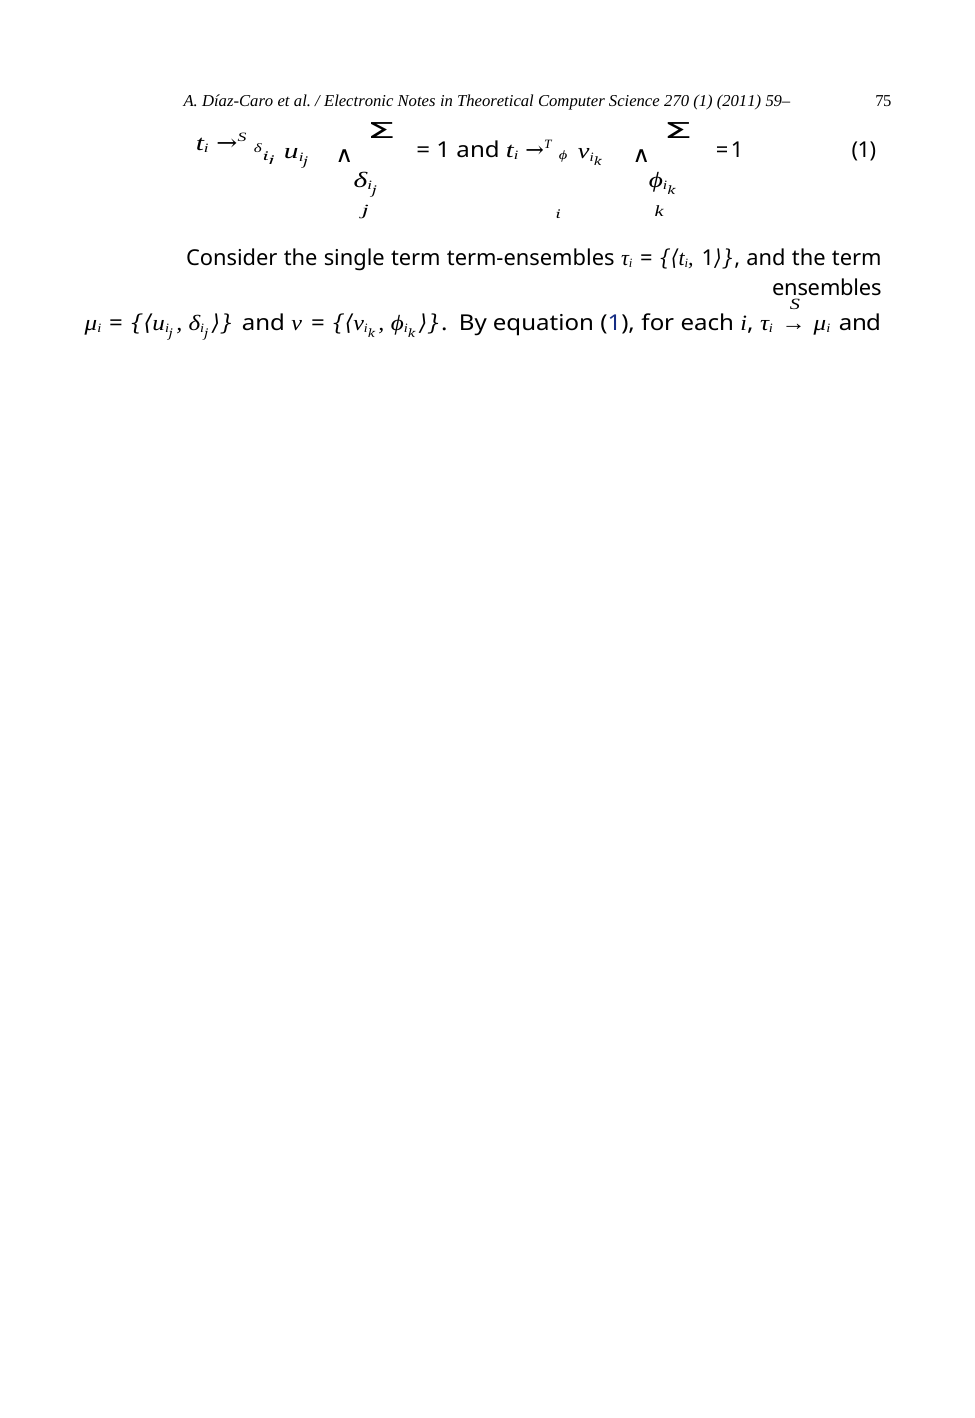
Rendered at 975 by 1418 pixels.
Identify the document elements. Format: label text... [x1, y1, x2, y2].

text =1 (1) [716, 134, 904, 164]
text Consider the single term term-ensembles τi = {⟨ti, 1⟩}, and the term ensembles [71, 242, 881, 301]
text k [611, 202, 707, 219]
text vik [578, 138, 602, 169]
text uij [284, 138, 308, 169]
text ∧ Σ ϕik [617, 118, 707, 198]
text j [323, 201, 407, 219]
text ti →S δ [71, 129, 262, 155]
text ∧ Σ δij [323, 118, 407, 198]
text μi = {⟨uij , δij ⟩} and ν = {⟨vik , ϕik ⟩}. By equation (1), for each i, τi → μi and [71, 307, 881, 341]
text = 1 and ti →T ϕ [416, 134, 568, 164]
